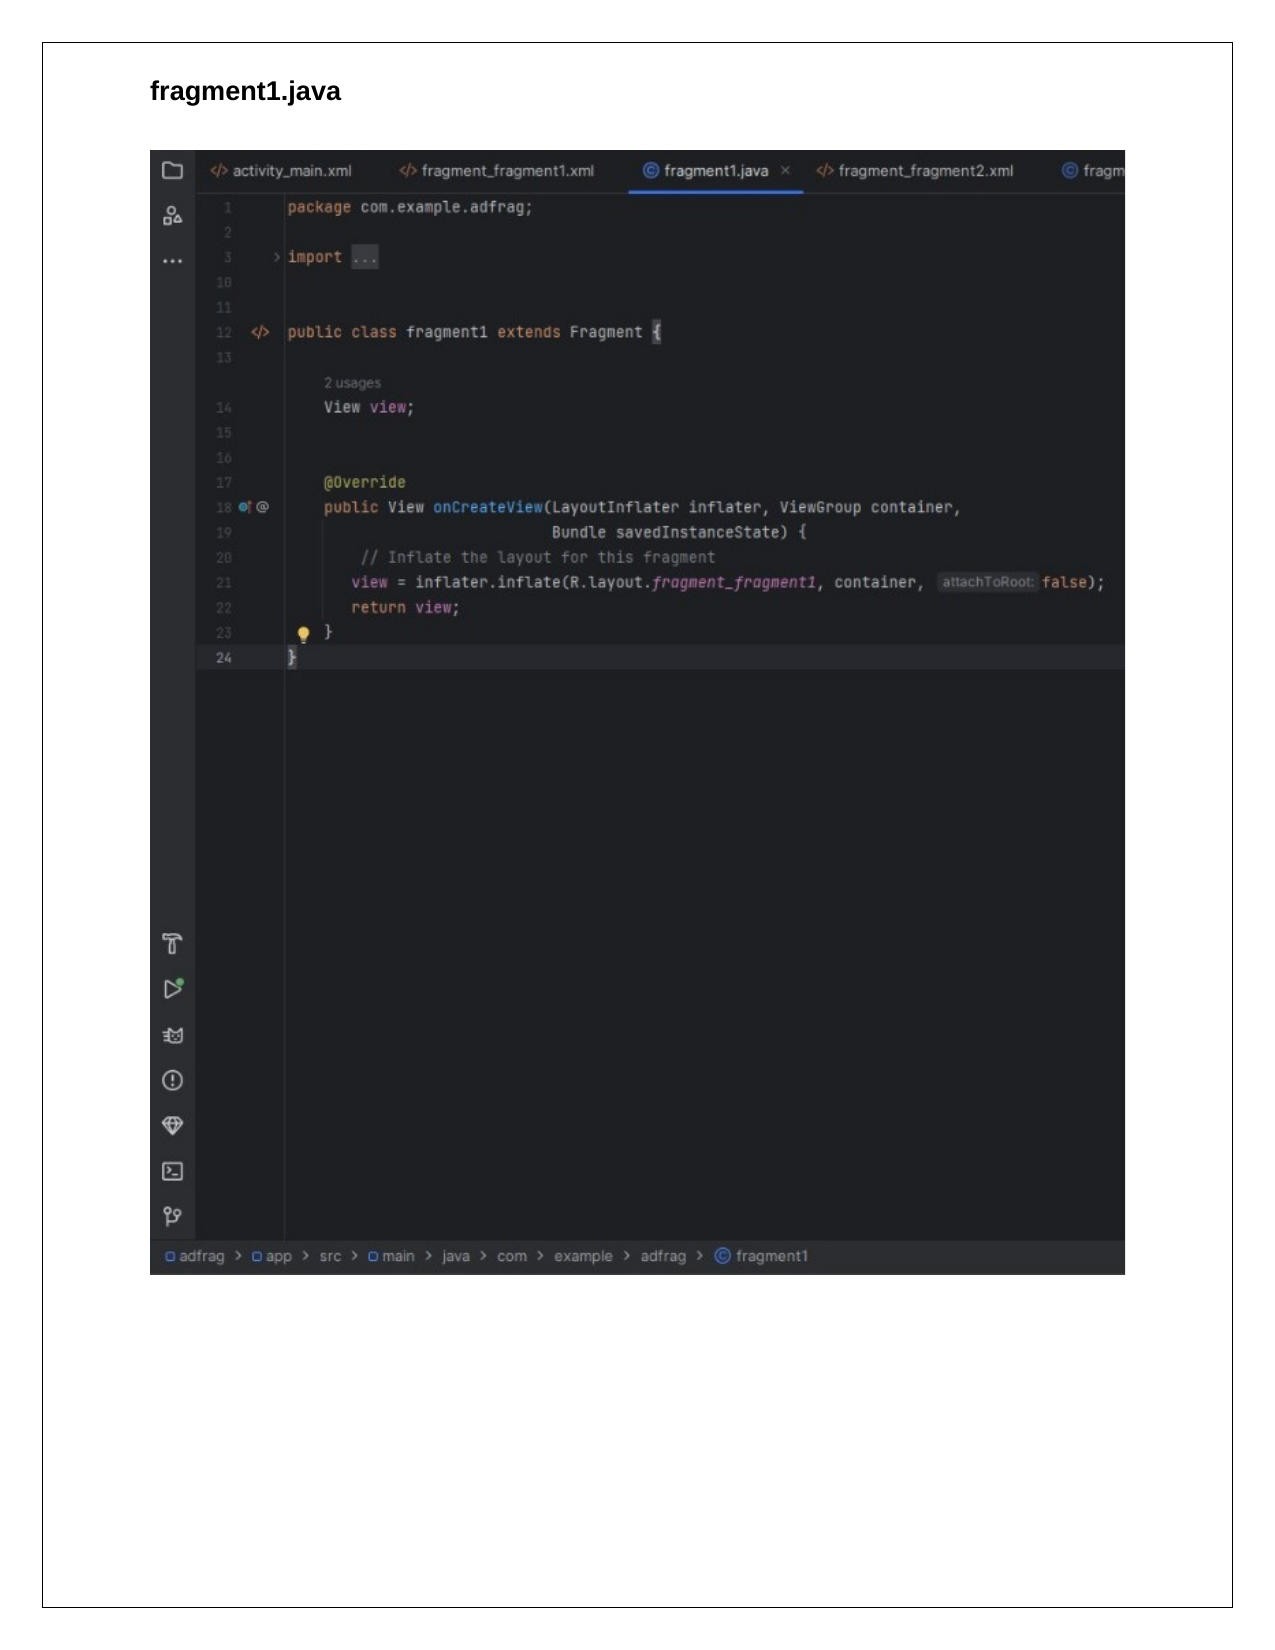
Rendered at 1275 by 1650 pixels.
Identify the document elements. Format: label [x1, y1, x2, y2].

picture [150, 150, 1125, 1275]
